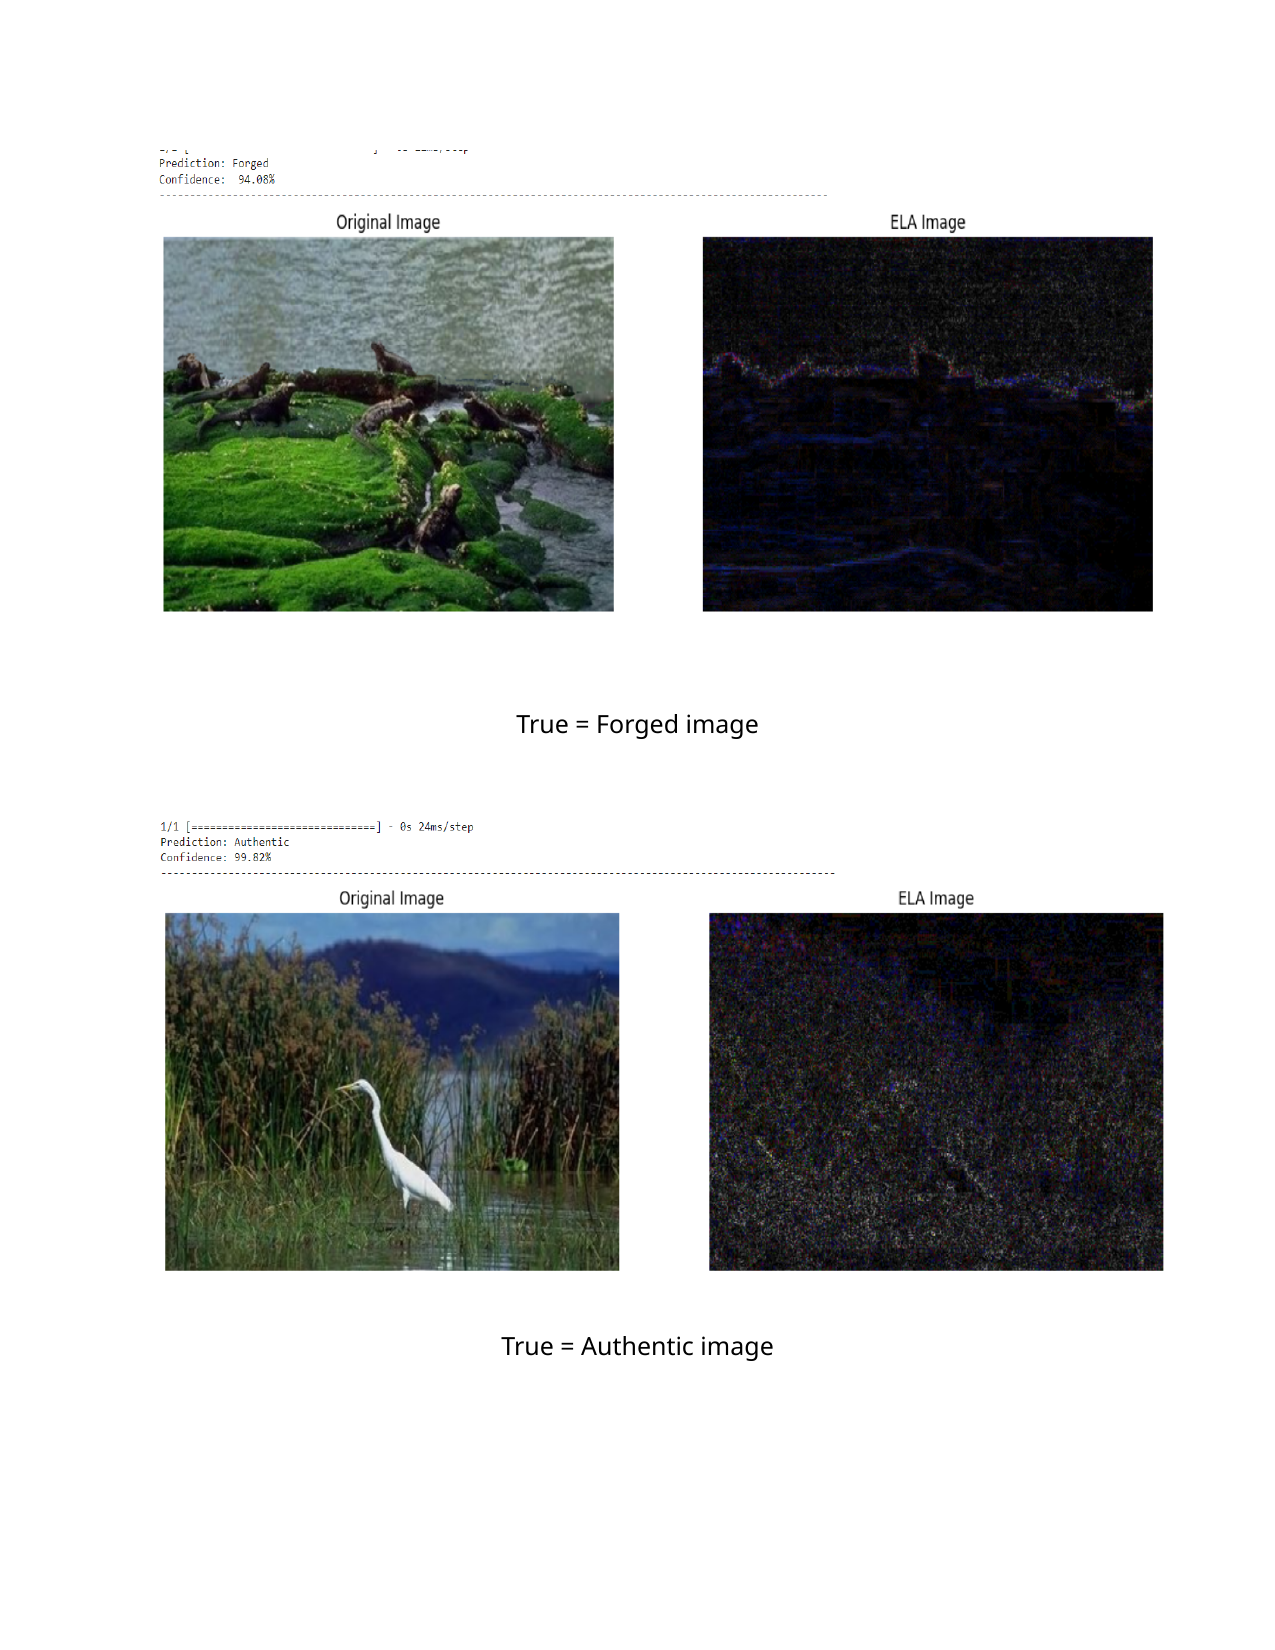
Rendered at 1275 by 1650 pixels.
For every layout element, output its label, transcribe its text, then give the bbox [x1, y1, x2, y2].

picture [150, 813, 1218, 1310]
text True = Authentic image [150, 1329, 1125, 1363]
text True = Forged image [150, 706, 1125, 740]
picture [150, 150, 1187, 634]
